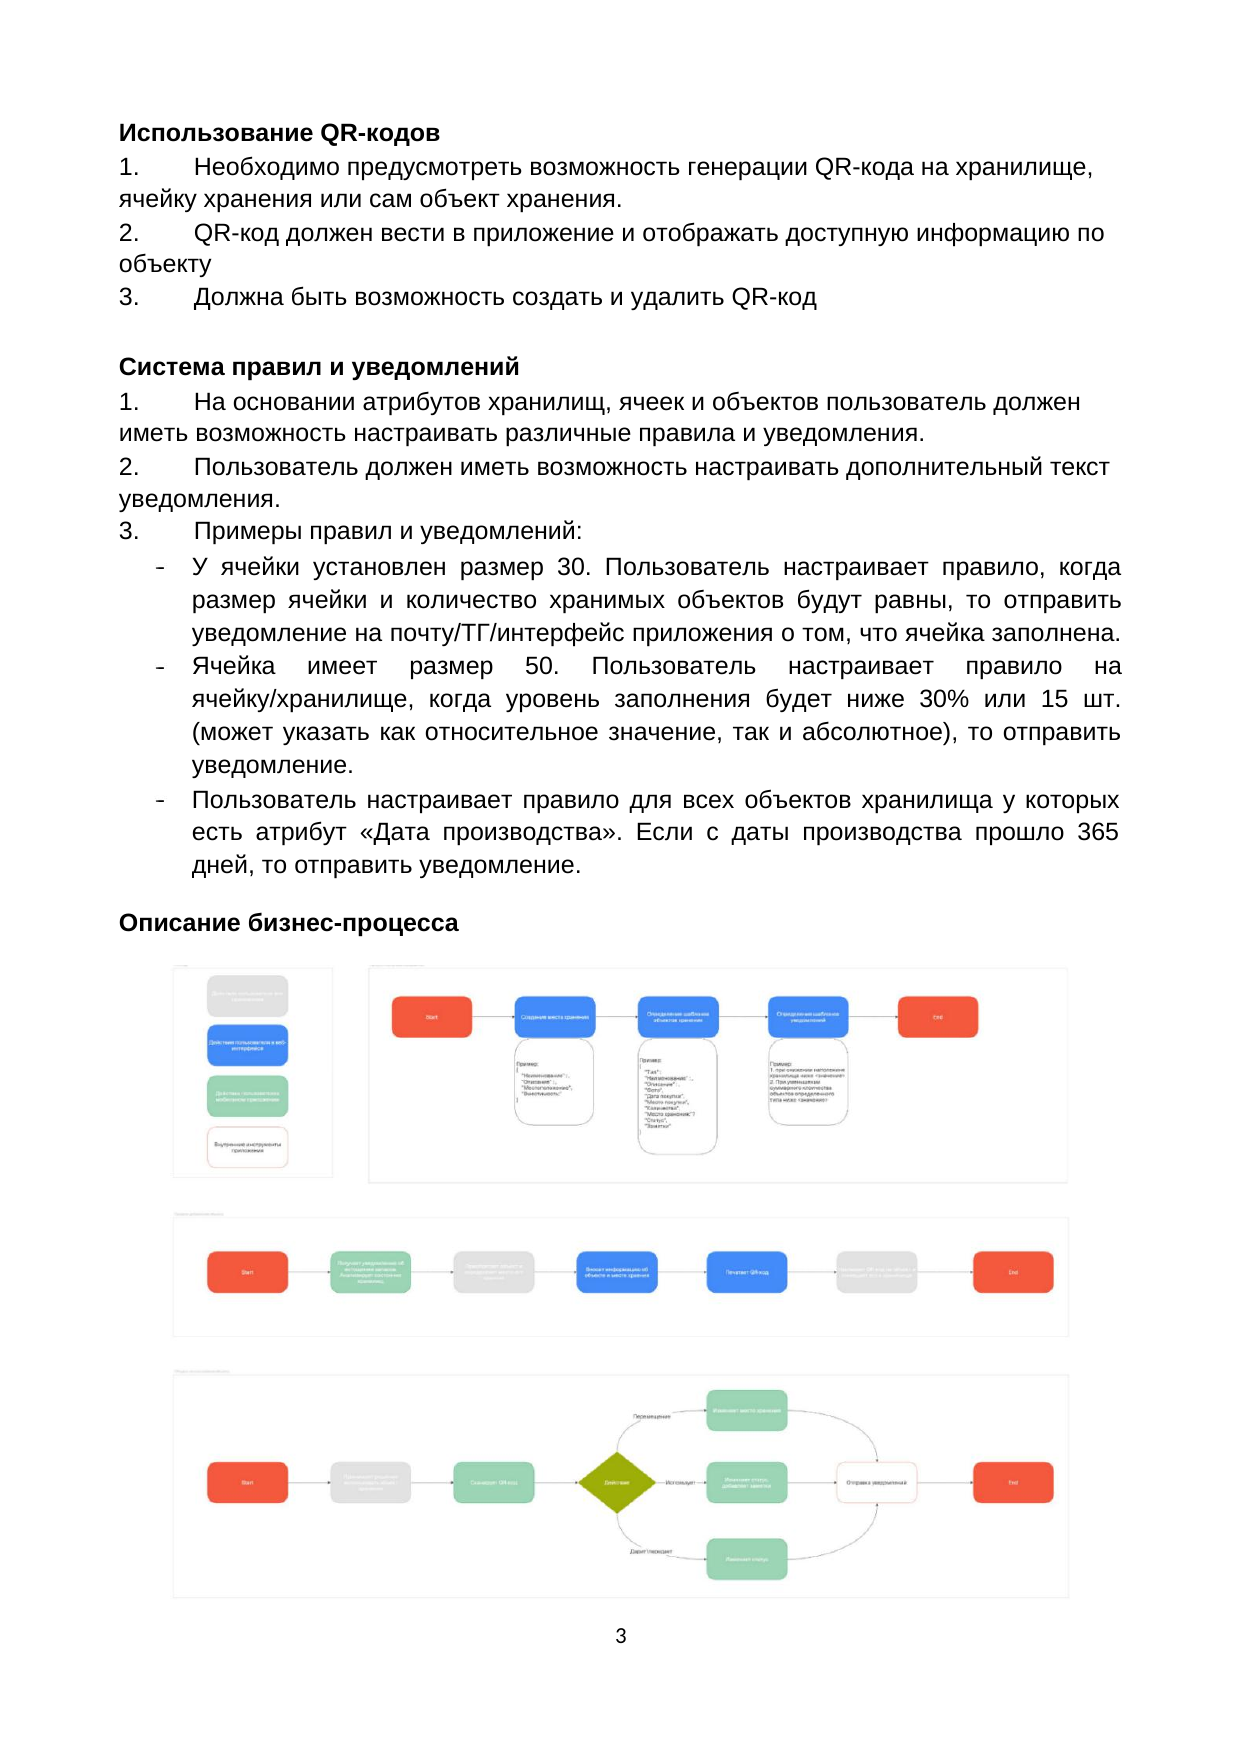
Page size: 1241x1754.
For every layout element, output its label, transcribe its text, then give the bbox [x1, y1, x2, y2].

text 3 [119, 1621, 1123, 1649]
list Примеры правил и уведомлений: [119, 516, 1123, 545]
list Необходимо предусмотреть возможность генерации QR-кода на хранилище, ячейку хранения или сам объект хранения. [119, 152, 1123, 213]
list QR-код должен вести в приложение и отображать доступную информацию по объекту [119, 218, 1123, 278]
text Использование QR-кодов [119, 118, 1123, 147]
picture [154, 649, 176, 681]
picture [170, 965, 1071, 1600]
picture [154, 782, 176, 814]
text Пользователь настраивает правило для всех объектов хранилища у которых есть атрибут «Дата производства». Если с даты производства прошло 365 дней, то отправить уведомление. [192, 785, 1121, 878]
list На основании атрибутов хранилищ, ячеек и объектов пользователь должен иметь возможность настраивать различные правила и уведомления. [119, 386, 1123, 447]
text Система правил и уведомлений [119, 352, 1123, 381]
list Пользователь должен иметь возможность настраивать дополнительный текст уведомления. [119, 452, 1123, 512]
text У ячейки установлен размер 30. Пользователь настраивает правило, когда размер ячейки и количество хранимых объектов будут равны, то отправить уведомление на почту/ТГ/интерфейс приложения о том, что ячейка заполнена. Ячейка имеет размер 50. Пользователь настраивает правило на ячейку/хранилище, когда уровень заполнения будет ниже 30% или 15 шт. (может указать как относительное значение, так и абсолютное), то отправить уведомление. [192, 552, 1123, 778]
text Описание бизнес-процесса [119, 908, 1123, 937]
list Должна быть возможность создать и удалить QR-код [119, 282, 1123, 311]
picture [154, 549, 176, 581]
